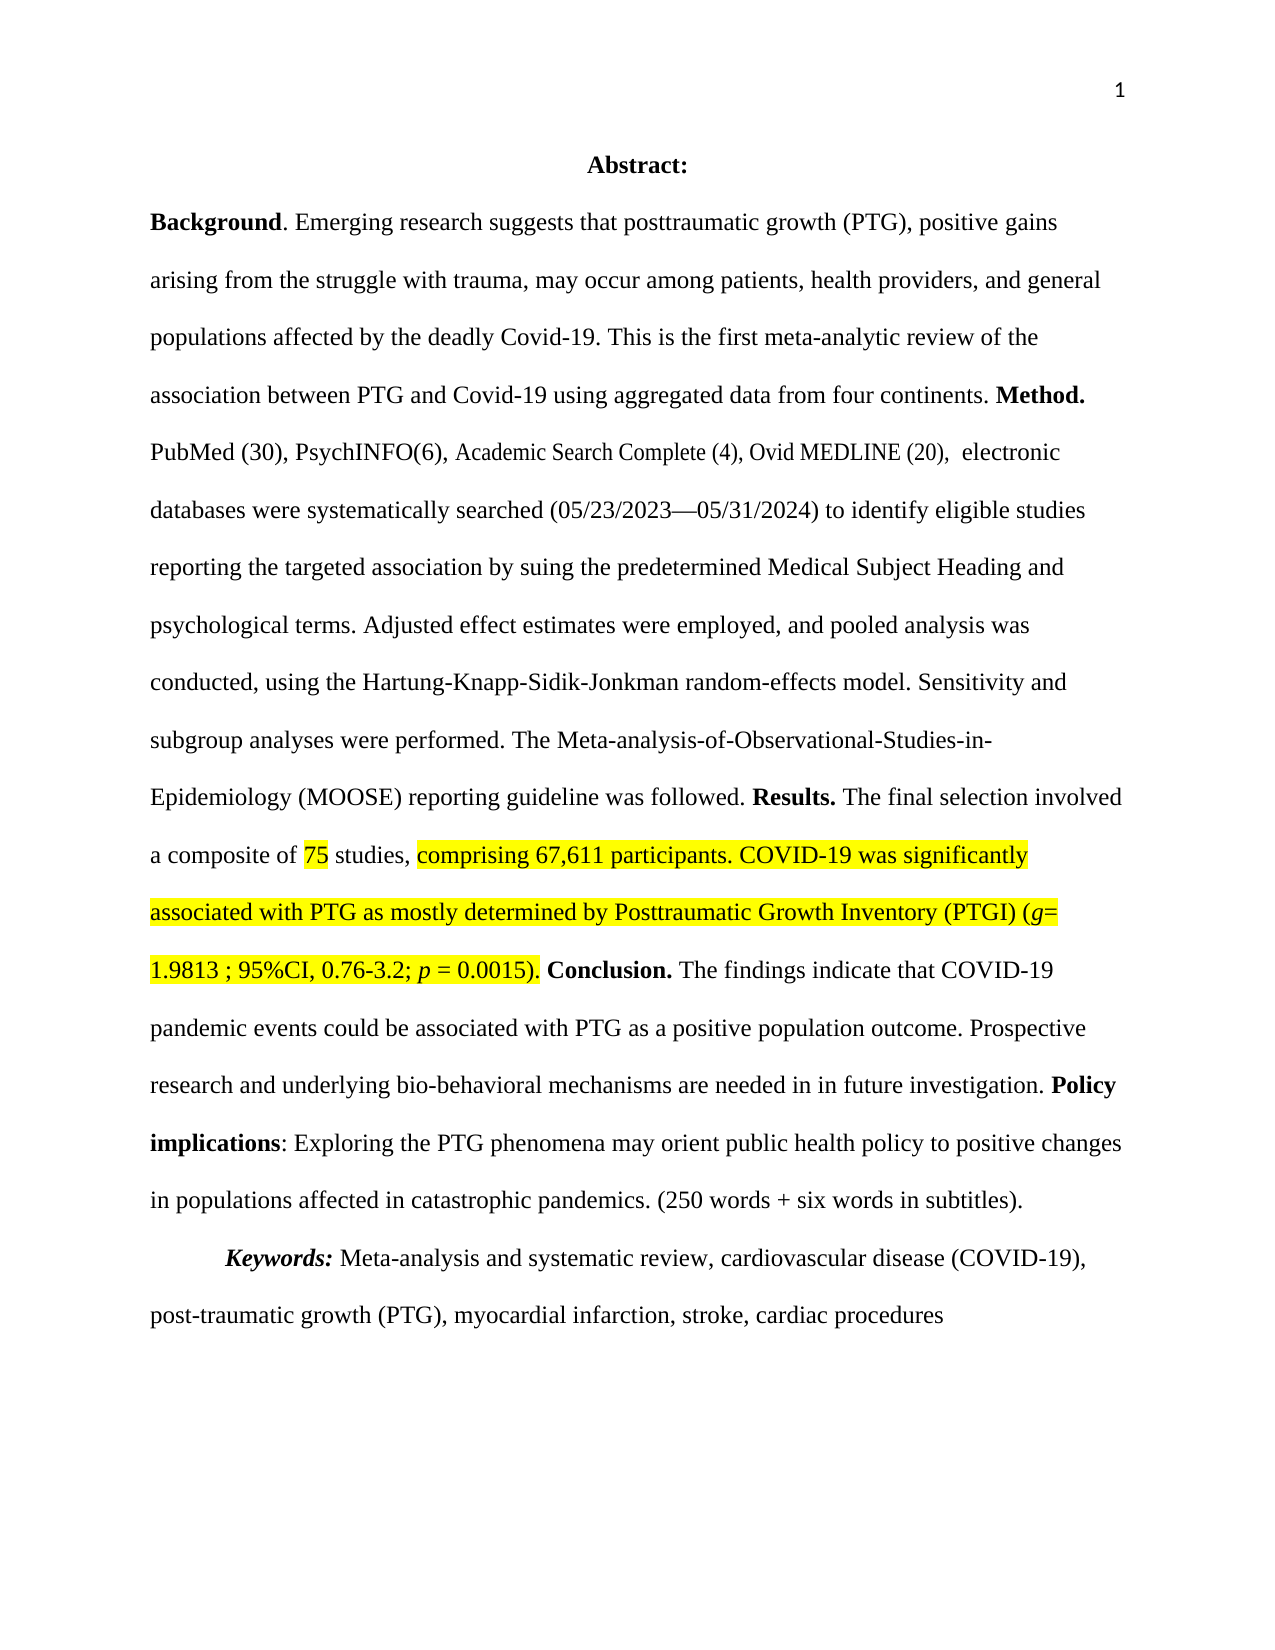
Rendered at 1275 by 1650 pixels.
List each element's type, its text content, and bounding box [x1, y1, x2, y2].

text Keywords: Meta-analysis and systematic review, cardiovascular disease (COVID-19), post-traumatic growth (PTG), myocardial infarction, stroke, cardiac procedures [150, 1243, 1125, 1329]
text Abstract: [150, 150, 1125, 179]
text Background. Emerging research suggests that posttraumatic growth (PTG), positive gains arising from the struggle with trauma, may occur among patients, health providers, and general populations affected by the deadly Covid-19. This is the first meta-analytic review of the association between PTG and Covid-19 using aggregated data from four continents. Method. PubMed (30), PsychINFO(6), Academic Search Complete (4), Ovid MEDLINE (20), electronic databases were systematically searched (05/23/2023—05/31/2024) to identify eligible studies reporting the targeted association by suing the predetermined Medical Subject Heading and psychological terms. Adjusted effect estimates were employed, and pooled analysis was conducted, using the Hartung-Knapp-Sidik-Jonkman random-effects model. Sensitivity and subgroup analyses were performed. The Meta-analysis-of-Observational-Studies-in-Epidemiology (MOOSE) reporting guideline was followed. Results. The final selection involved a composite of 75 studies, comprising 67,611 participants. COVID-19 was significantly associated with PTG as mostly determined by Posttraumatic Growth Inventory (PTGI) (g= 1.9813 ; 95%CI, 0.76-3.2; p = 0.0015). Conclusion. The findings indicate that COVID-19 pandemic events could be associated with PTG as a positive population outcome. Prospective research and underlying bio-behavioral mechanisms are needed in in future investigation. Policy implications: Exploring the PTG phenomena may orient public health policy to positive changes in populations affected in catastrophic pandemics. (250 words + six words in subtitles). [150, 207, 1125, 1214]
